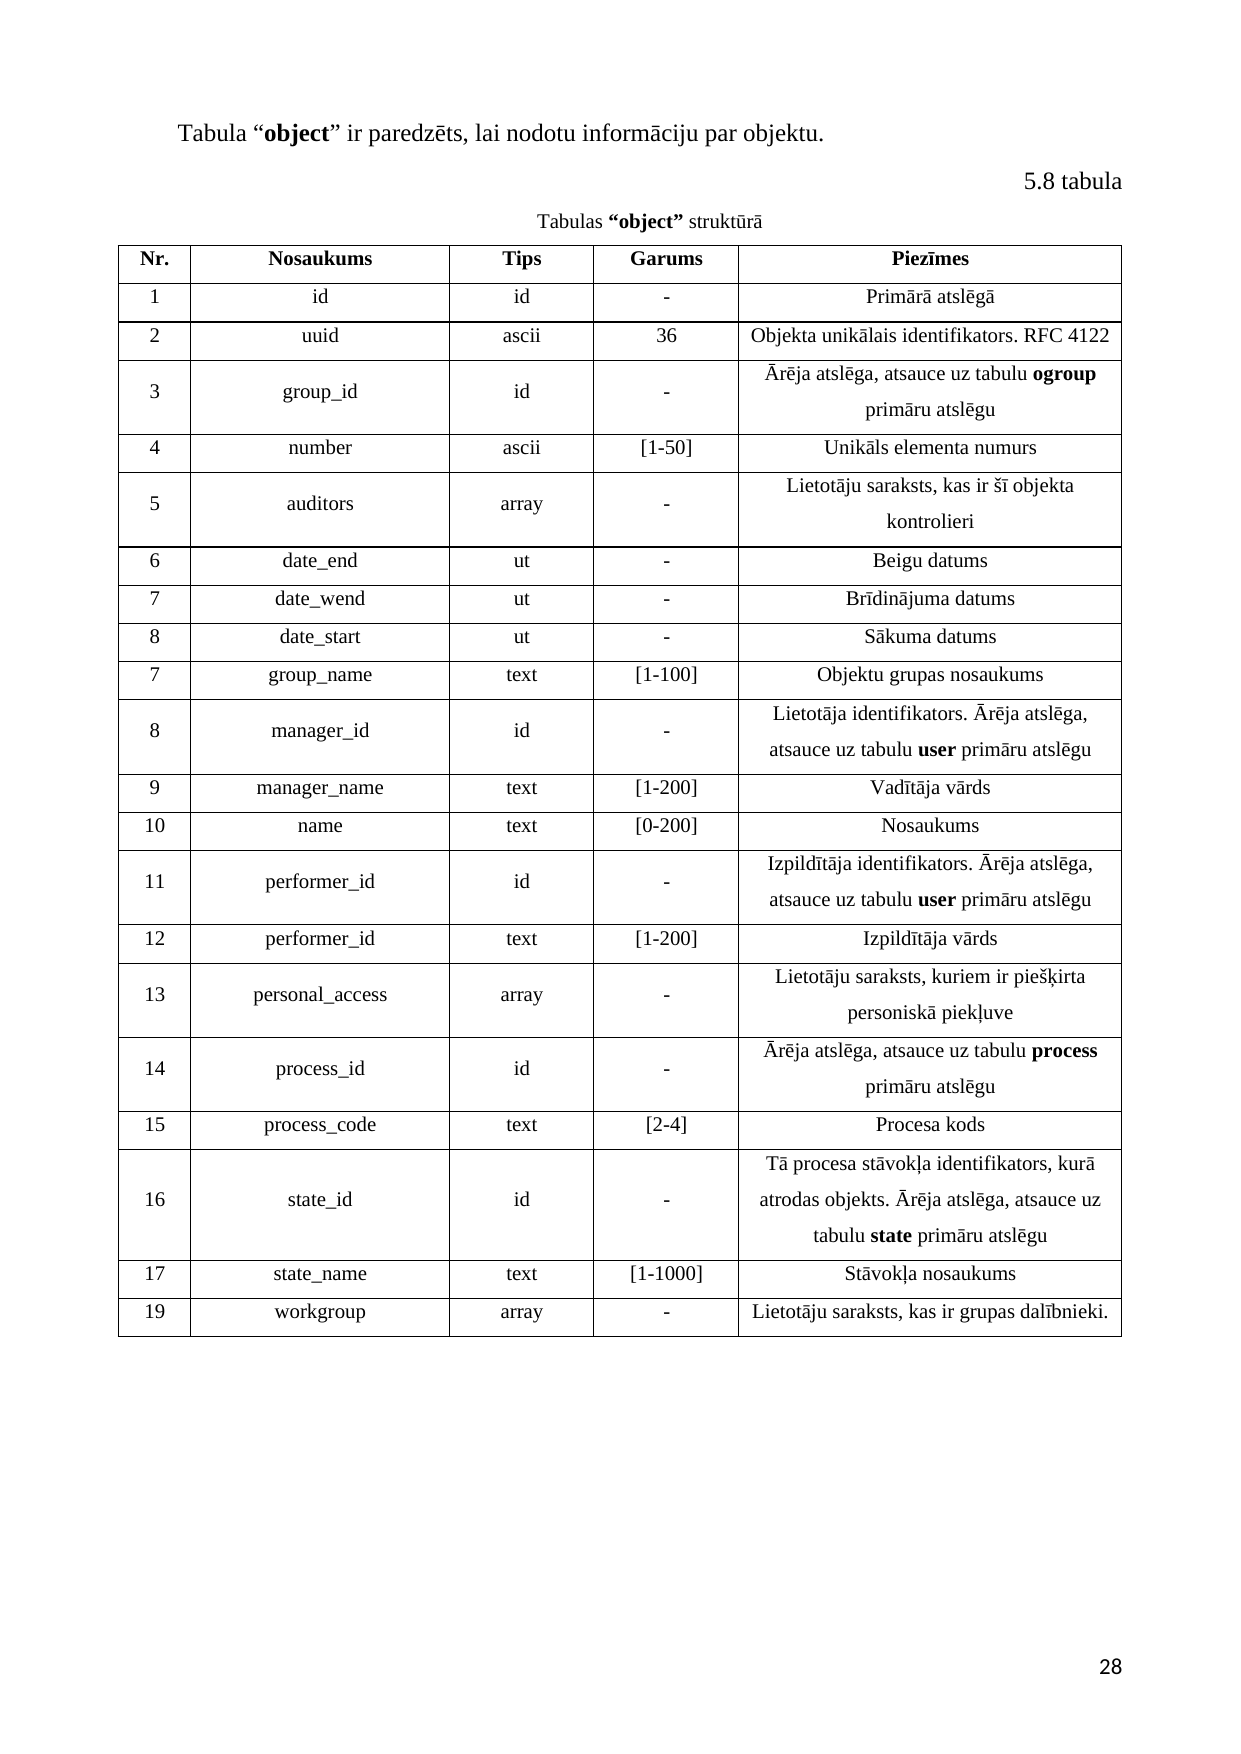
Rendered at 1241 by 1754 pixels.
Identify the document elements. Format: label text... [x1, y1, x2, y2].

table_cell performer_id [191, 925, 449, 963]
table_cell 12 [119, 925, 190, 963]
table_cell Ārēja atslēga, atsauce uz tabulu ogroup primāru atslēgu [739, 361, 1121, 434]
table_header Garums [594, 246, 738, 283]
table_cell text [450, 1112, 593, 1149]
table_cell id [450, 284, 593, 321]
table_cell state_id [191, 1150, 449, 1260]
table_cell Nosaukums [739, 813, 1121, 850]
table_cell name [191, 813, 449, 850]
table_cell Sākuma datums [739, 624, 1121, 661]
table_cell Brīdinājuma datums [739, 586, 1121, 623]
table_cell process_id [191, 1038, 449, 1111]
table_cell Procesa kods [739, 1112, 1121, 1149]
table_cell ascii [450, 435, 593, 472]
table_cell id [450, 1038, 593, 1111]
table_cell Lietotāju saraksts, kuriem ir piešķirta personiskā piekļuve [739, 964, 1121, 1037]
table_cell Lietotāju saraksts, kas ir grupas dalībnieki. [739, 1299, 1121, 1336]
table_cell text [450, 662, 593, 699]
table_cell 7 [119, 586, 190, 623]
table_cell [2-4] [594, 1112, 738, 1149]
table_cell 10 [119, 813, 190, 850]
table_cell [1-200] [594, 925, 738, 963]
table_cell array [450, 1299, 593, 1336]
table_cell Izpildītāja vārds [739, 925, 1121, 963]
table_cell uuid [191, 323, 449, 360]
table_cell group_id [191, 361, 449, 434]
table_cell [0-200] [594, 813, 738, 850]
table_cell 16 [119, 1150, 190, 1260]
table_cell Objektu grupas nosaukums [739, 662, 1121, 699]
table_cell date_start [191, 624, 449, 661]
table_cell id [450, 361, 593, 434]
table_cell 36 [594, 323, 738, 360]
table_cell [1-200] [594, 775, 738, 812]
table_header Nr. [119, 246, 190, 283]
table_cell - [594, 964, 738, 1037]
table_cell Beigu datums [739, 548, 1121, 585]
table_cell manager_name [191, 775, 449, 812]
table_cell 19 [119, 1299, 190, 1336]
table_cell text [450, 813, 593, 850]
table_cell - [594, 1150, 738, 1260]
table_cell - [594, 473, 738, 546]
table_cell Izpildītāja identifikators. Ārēja atslēga, atsauce uz tabulu user primāru atslēgu [739, 851, 1121, 924]
table_cell date_end [191, 548, 449, 585]
table_cell 7 [119, 662, 190, 699]
table_cell Ārēja atslēga, atsauce uz tabulu process primāru atslēgu [739, 1038, 1121, 1111]
table_cell - [594, 624, 738, 661]
table_cell [1-1000] [594, 1261, 738, 1298]
table_cell Objekta unikālais identifikators. RFC 4122 [739, 323, 1121, 360]
table_cell 5 [119, 473, 190, 546]
table_cell state_name [191, 1261, 449, 1298]
table_cell 9 [119, 775, 190, 812]
table_cell 14 [119, 1038, 190, 1111]
table_cell - [594, 851, 738, 924]
table_cell - [594, 1299, 738, 1336]
table_cell Lietotāju saraksts, kas ir šī objekta kontrolieri [739, 473, 1121, 546]
table_cell 8 [119, 700, 190, 774]
table_cell id [450, 700, 593, 774]
table_header Tips [450, 246, 593, 283]
table_cell ascii [450, 323, 593, 360]
table_cell manager_id [191, 700, 449, 774]
table_cell [1-50] [594, 435, 738, 472]
table_cell text [450, 775, 593, 812]
table_cell array [450, 473, 593, 546]
table_cell id [191, 284, 449, 321]
table_cell workgroup [191, 1299, 449, 1336]
table_cell process_code [191, 1112, 449, 1149]
table_cell - [594, 1038, 738, 1111]
table_cell 6 [119, 548, 190, 585]
table_cell Tā procesa stāvokļa identifikators, kurā atrodas objekts. Ārēja atslēga, atsauce uz tabulu state primāru atslēgu [739, 1150, 1121, 1260]
table_cell 11 [119, 851, 190, 924]
table_cell 2 [119, 323, 190, 360]
table_cell 4 [119, 435, 190, 472]
table_cell - [594, 548, 738, 585]
table_cell ut [450, 586, 593, 623]
table_cell 13 [119, 964, 190, 1037]
table_cell text [450, 925, 593, 963]
list tabula [402, 166, 1122, 194]
table_cell 8 [119, 624, 190, 661]
table_header Piezīmes [739, 246, 1121, 283]
table_cell 17 [119, 1261, 190, 1298]
table_cell ut [450, 624, 593, 661]
text Tabulas “object” struktūrā [177, 209, 1122, 233]
table_cell - [594, 284, 738, 321]
table_cell group_name [191, 662, 449, 699]
table_cell Vadītāja vārds [739, 775, 1121, 812]
table_cell - [594, 700, 738, 774]
table_cell 1 [119, 284, 190, 321]
table_header Nosaukums [191, 246, 449, 283]
table_cell - [594, 586, 738, 623]
table_cell 15 [119, 1112, 190, 1149]
table_cell ut [450, 548, 593, 585]
table_cell Lietotāja identifikators. Ārēja atslēga, atsauce uz tabulu user primāru atslēgu [739, 700, 1121, 774]
table_cell Stāvokļa nosaukums [739, 1261, 1121, 1298]
table_cell Primārā atslēgā [739, 284, 1121, 321]
table_cell number [191, 435, 449, 472]
table_cell - [594, 361, 738, 434]
table_cell array [450, 964, 593, 1037]
table_cell personal_access [191, 964, 449, 1037]
table_cell id [450, 851, 593, 924]
text Tabula “object” ir paredzēts, lai nodotu informāciju par objektu. [177, 118, 1122, 147]
table_cell 3 [119, 361, 190, 434]
table_cell date_wend [191, 586, 449, 623]
table_cell Unikāls elementa numurs [739, 435, 1121, 472]
table_cell performer_id [191, 851, 449, 924]
table_cell auditors [191, 473, 449, 546]
table_cell [1-100] [594, 662, 738, 699]
table_cell id [450, 1150, 593, 1260]
table_cell text [450, 1261, 593, 1298]
